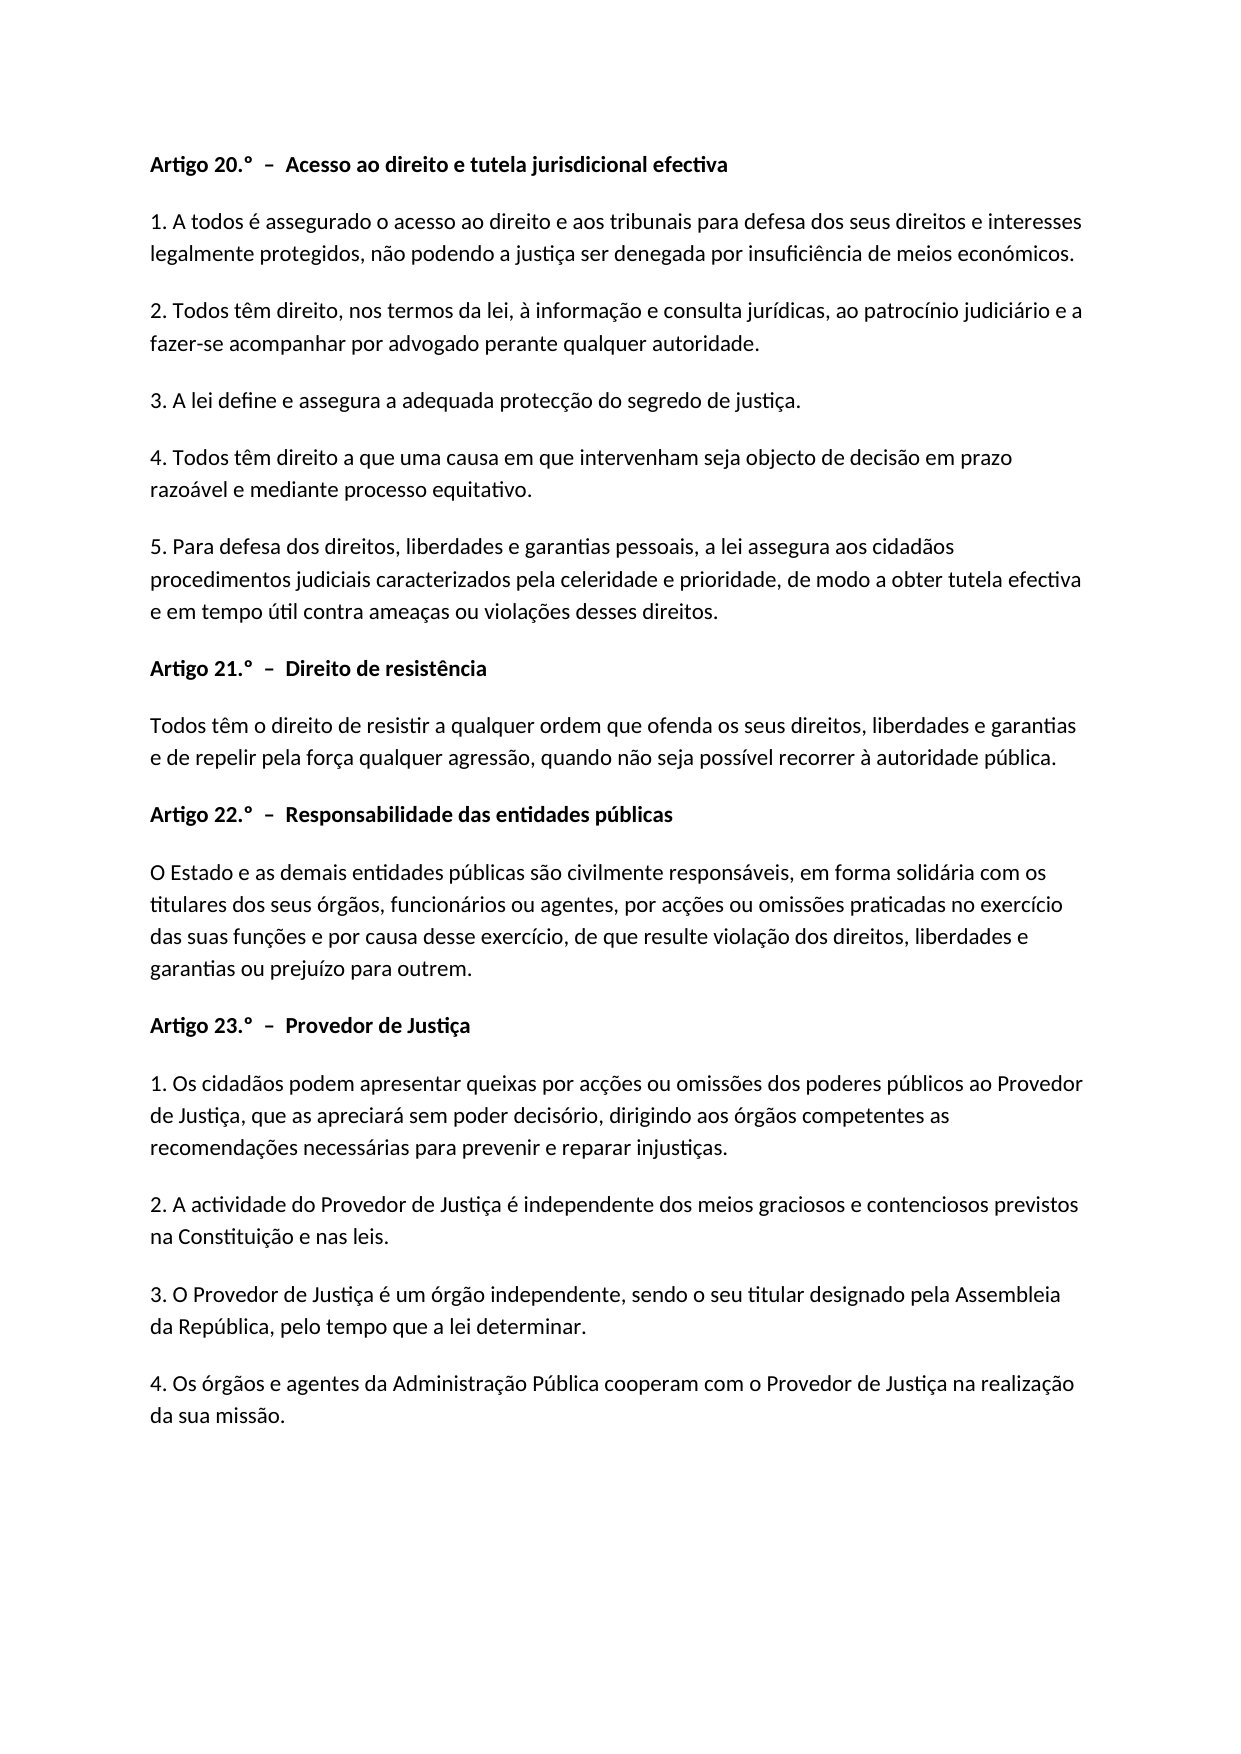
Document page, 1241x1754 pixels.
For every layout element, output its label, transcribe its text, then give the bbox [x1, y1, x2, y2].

subtitle Artigo 23.º – Provedor de Justiça [150, 1012, 1090, 1039]
text O Estado e as demais entidades públicas são civilmente responsáveis, em forma solidária com os titulares dos seus órgãos, funcionários ou agentes, por acções ou omissões praticadas no exercício das suas funções e por causa desse exercício, de que resulte violação dos direitos, liberdades e garantias ou prejuízo para outrem. [150, 858, 1090, 982]
text 4. Todos têm direito a que uma causa em que intervenham seja objecto de decisão em prazo razoável e mediante processo equitativo. [150, 443, 1090, 503]
subtitle Artigo 22.º – Responsabilidade das entidades públicas [150, 801, 1090, 829]
text 1. A todos é assegurado o acesso ao direito e aos tribunais para defesa dos seus direitos e interesses legalmente protegidos, não podendo a justiça ser denegada por insuficiência de meios económicos. [150, 207, 1090, 267]
subtitle Artigo 20.º – Acesso ao direito e tutela jurisdicional efectiva [150, 150, 1090, 178]
text 1. Os cidadãos podem apresentar queixas por acções ou omissões dos poderes públicos ao Provedor de Justiça, que as apreciará sem poder decisório, dirigindo aos órgãos competentes as recomendações necessárias para prevenir e reparar injustiças. [150, 1069, 1090, 1161]
text Todos têm o direito de resistir a qualquer ordem que ofenda os seus direitos, liberdades e garantias e de repelir pela força qualquer agressão, quando não seja possível recorrer à autoridade pública. [150, 711, 1090, 771]
text 2. A actividade do Provedor de Justiça é independente dos meios graciosos e contenciosos previstos na Constituição e nas leis. [150, 1190, 1090, 1251]
text 5. Para defesa dos direitos, liberdades e garantias pessoais, a lei assegura aos cidadãos procedimentos judiciais caracterizados pela celeridade e prioridade, de modo a obter tutela efectiva e em tempo útil contra ameaças ou violações desses direitos. [150, 532, 1090, 625]
text 3. A lei define e assegura a adequada protecção do segredo de justiça. [150, 386, 1090, 414]
text 3. O Provedor de Justiça é um órgão independente, sendo o seu titular designado pela Assembleia da República, pelo tempo que a lei determinar. [150, 1280, 1090, 1340]
subtitle Artigo 21.º – Direito de resistência [150, 654, 1090, 682]
text 4. Os órgãos e agentes da Administração Pública cooperam com o Provedor de Justiça na realização da sua missão. [150, 1369, 1090, 1429]
text 2. Todos têm direito, nos termos da lei, à informação e consulta jurídicas, ao patrocínio judiciário e a fazer-se acompanhar por advogado perante qualquer autoridade. [150, 297, 1090, 357]
